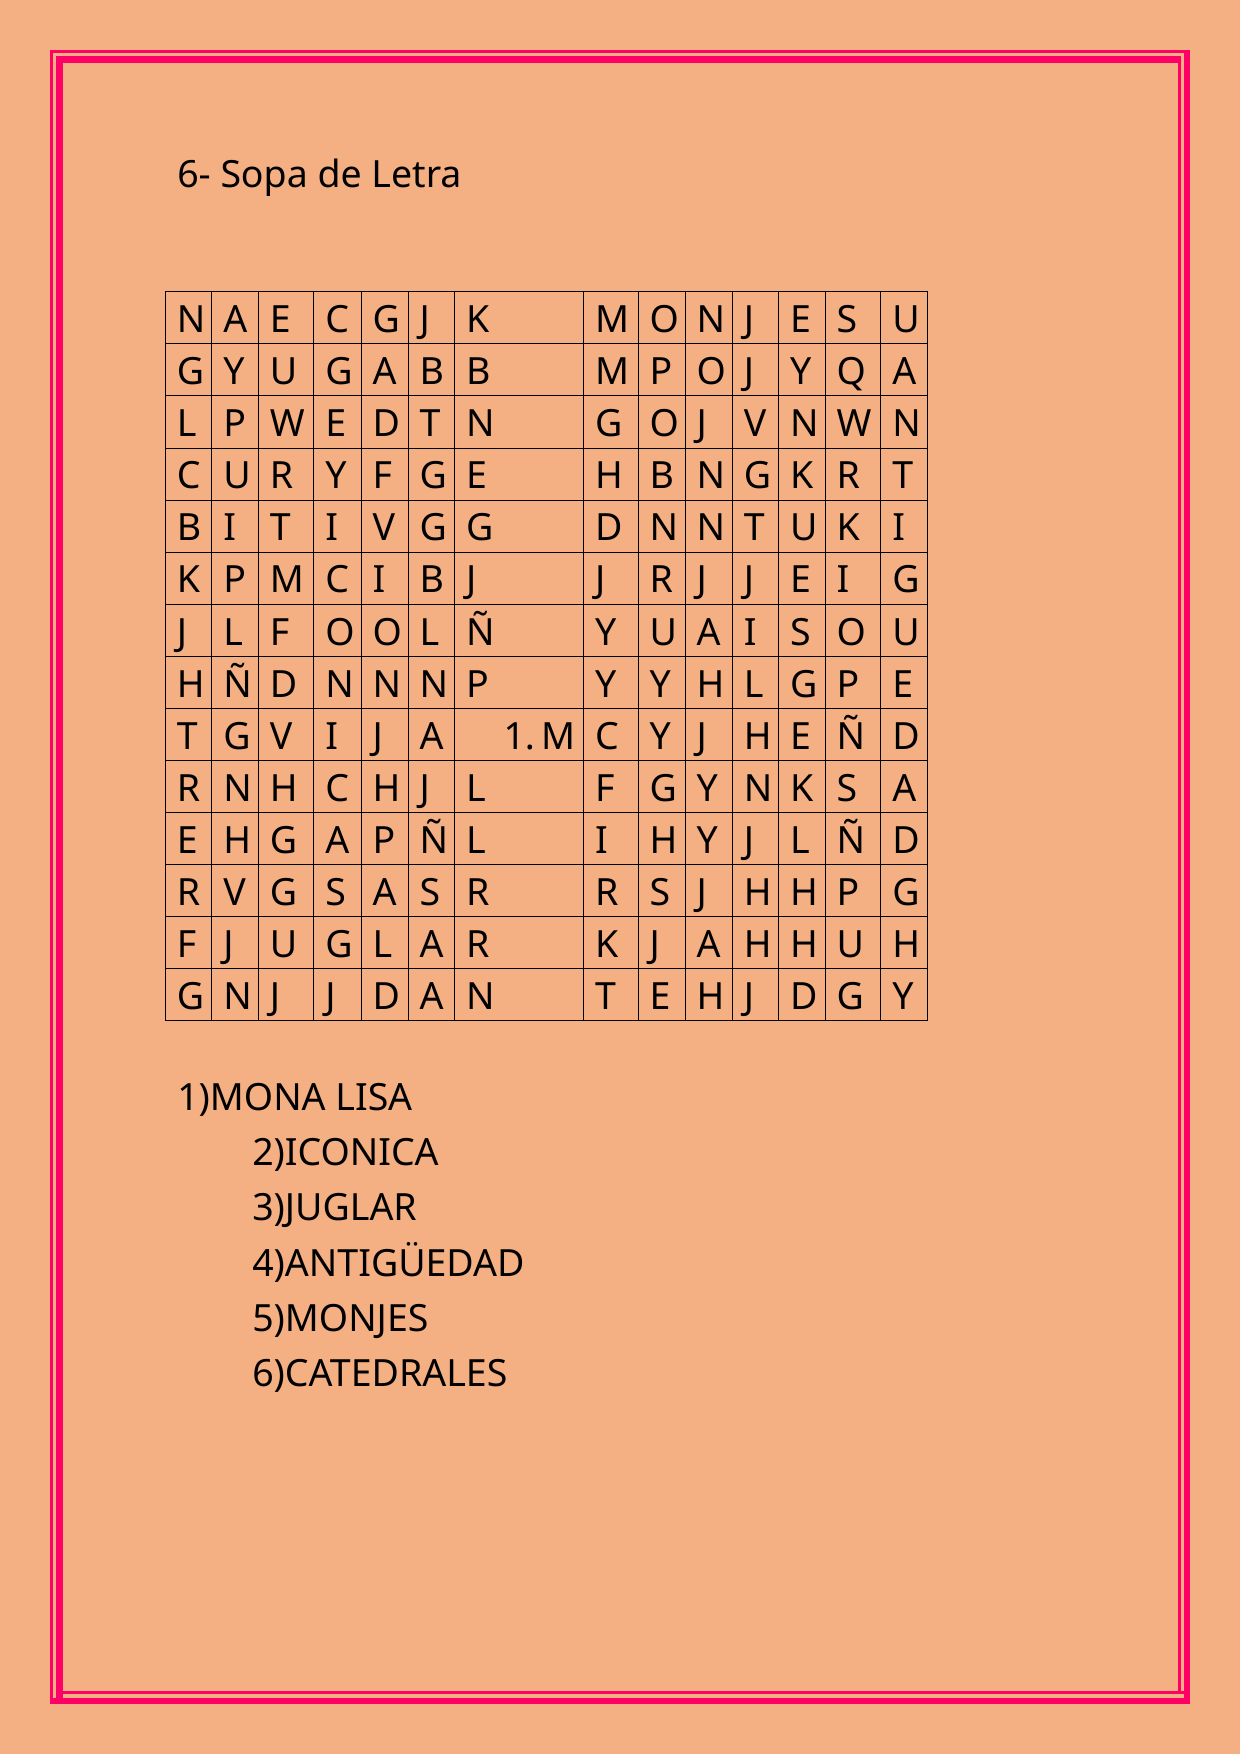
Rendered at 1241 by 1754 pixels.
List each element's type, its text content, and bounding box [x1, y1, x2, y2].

table_cell V [362, 501, 408, 552]
table_header C [314, 292, 361, 343]
table_cell J [733, 969, 778, 1020]
table_header J [733, 292, 778, 343]
table_cell A [362, 865, 408, 916]
table_cell J [686, 396, 732, 447]
table_cell G [166, 969, 211, 1020]
table_cell G [733, 449, 778, 499]
table_cell J [733, 813, 778, 864]
table_cell L [212, 605, 258, 656]
table_cell G [779, 657, 825, 708]
table_header M [584, 292, 638, 343]
table_header N [166, 292, 211, 343]
table_cell J [733, 344, 778, 395]
table_cell I [362, 553, 408, 604]
table_cell A [686, 917, 732, 968]
table_cell I [733, 605, 778, 656]
table_cell G [826, 969, 880, 1020]
table_cell Ñ [455, 605, 583, 656]
table_cell L [733, 657, 778, 708]
table_cell A [409, 917, 454, 968]
table_cell E [639, 969, 685, 1020]
table_cell O [362, 605, 408, 656]
table_cell P [455, 657, 583, 708]
table_cell H [733, 917, 778, 968]
table_cell I [212, 501, 258, 552]
table_cell O [826, 605, 880, 656]
table_cell Y [314, 449, 361, 499]
table_cell W [259, 396, 313, 447]
table_cell J [409, 761, 454, 812]
table_header N [686, 292, 732, 343]
table_cell L [362, 917, 408, 968]
table_cell O [314, 605, 361, 656]
table_cell A [881, 761, 927, 812]
table_cell R [826, 449, 880, 499]
table_cell K [826, 501, 880, 552]
table_cell Y [639, 657, 685, 708]
table_cell S [639, 865, 685, 916]
table_cell S [314, 865, 361, 916]
text 6- Sopa de Letra [177, 148, 1063, 199]
table_cell O [686, 344, 732, 395]
table_header A [212, 292, 258, 343]
table_cell L [166, 396, 211, 447]
table_cell N [779, 396, 825, 447]
table_cell M [584, 344, 638, 395]
table_cell G [409, 501, 454, 552]
table_cell Y [584, 657, 638, 708]
table_cell B [409, 344, 454, 395]
table_cell G [212, 709, 258, 760]
table_cell B [639, 449, 685, 499]
table_cell Y [686, 813, 732, 864]
table_cell I [881, 501, 927, 552]
list 3)JUGLAR [252, 1181, 1063, 1232]
table_cell H [259, 761, 313, 812]
table_cell A [314, 813, 361, 864]
table_cell H [584, 449, 638, 499]
table_cell L [409, 605, 454, 656]
list 4)ANTIGÜEDAD [252, 1236, 1063, 1287]
table_cell I [314, 709, 361, 760]
table_cell T [881, 449, 927, 499]
table_cell V [259, 709, 313, 760]
table_cell R [455, 917, 583, 968]
table_cell S [826, 761, 880, 812]
table_cell D [881, 709, 927, 760]
table_cell Y [584, 605, 638, 656]
table_cell G [409, 449, 454, 499]
table_cell K [166, 553, 211, 604]
table_cell C [314, 553, 361, 604]
table_cell Ñ [409, 813, 454, 864]
table_cell R [166, 865, 211, 916]
table_cell N [639, 501, 685, 552]
table_cell Y [881, 969, 927, 1020]
table_cell H [362, 761, 408, 812]
table_cell N [455, 396, 583, 447]
table_cell U [639, 605, 685, 656]
table_cell S [409, 865, 454, 916]
table_cell C [166, 449, 211, 499]
table_cell U [826, 917, 880, 968]
table_cell E [779, 553, 825, 604]
table_cell H [733, 709, 778, 760]
table_cell E [314, 396, 361, 447]
table_cell H [779, 865, 825, 916]
table_cell E [455, 449, 583, 499]
table_cell V [212, 865, 258, 916]
table_cell A [409, 709, 454, 760]
table_cell Y [212, 344, 258, 395]
table_cell J [212, 917, 258, 968]
table_cell P [826, 657, 880, 708]
table_cell E [779, 709, 825, 760]
table_cell L [455, 813, 583, 864]
table_cell I [826, 553, 880, 604]
table_cell D [881, 813, 927, 864]
table_cell N [686, 449, 732, 499]
table_cell B [409, 553, 454, 604]
table_cell E [166, 813, 211, 864]
table_cell D [584, 501, 638, 552]
table_cell N [733, 761, 778, 812]
table_header K [455, 292, 583, 343]
table_header S [826, 292, 880, 343]
table_cell P [826, 865, 880, 916]
table_cell Ñ [826, 709, 880, 760]
table_cell Y [686, 761, 732, 812]
table_cell H [212, 813, 258, 864]
table_cell N [409, 657, 454, 708]
table_cell H [881, 917, 927, 968]
table_cell J [455, 553, 583, 604]
table_cell H [686, 969, 732, 1020]
table_cell S [779, 605, 825, 656]
table_cell N [362, 657, 408, 708]
table_cell J [733, 553, 778, 604]
table_cell T [733, 501, 778, 552]
table_cell H [733, 865, 778, 916]
table_cell K [779, 761, 825, 812]
table_cell G [259, 865, 313, 916]
table_cell J [639, 917, 685, 968]
table_cell T [584, 969, 638, 1020]
table_header U [881, 292, 927, 343]
table_cell C [314, 761, 361, 812]
table_cell H [639, 813, 685, 864]
table_cell I [584, 813, 638, 864]
table_cell A [409, 969, 454, 1020]
table_cell B [166, 501, 211, 552]
table_cell J [686, 709, 732, 760]
table_cell H [779, 917, 825, 968]
table_cell F [584, 761, 638, 812]
table_cell A [686, 605, 732, 656]
table_cell K [779, 449, 825, 499]
table_cell R [166, 761, 211, 812]
table_cell N [881, 396, 927, 447]
table_cell N [455, 969, 583, 1020]
table_header O [639, 292, 685, 343]
list 6)CATEDRALES [252, 1346, 1063, 1397]
table_header J [409, 292, 454, 343]
table_cell E [881, 657, 927, 708]
table_cell W [826, 396, 880, 447]
table_cell F [362, 449, 408, 499]
table_cell R [639, 553, 685, 604]
table_header G [362, 292, 408, 343]
table_cell L [455, 761, 583, 812]
table_cell F [166, 917, 211, 968]
table_cell U [259, 344, 313, 395]
table_cell F [259, 605, 313, 656]
table_cell A [362, 344, 408, 395]
table_cell U [259, 917, 313, 968]
table_cell P [212, 396, 258, 447]
table_cell U [881, 605, 927, 656]
table_cell N [314, 657, 361, 708]
table_cell G [259, 813, 313, 864]
table_cell T [166, 709, 211, 760]
table_cell R [259, 449, 313, 499]
table_cell G [584, 396, 638, 447]
table_cell P [639, 344, 685, 395]
table_cell J [686, 553, 732, 604]
table_header E [779, 292, 825, 343]
table_cell Y [639, 709, 685, 760]
list 2)ICONICA [252, 1126, 1063, 1177]
table_cell G [881, 553, 927, 604]
table_cell G [166, 344, 211, 395]
table_cell K [584, 917, 638, 968]
table_cell O [639, 396, 685, 447]
table_cell G [314, 917, 361, 968]
list 1)MONA LISA [177, 1071, 1063, 1122]
table_cell D [362, 969, 408, 1020]
table_cell J [259, 969, 313, 1020]
table_cell L [779, 813, 825, 864]
table_cell R [455, 865, 583, 916]
table_cell J [166, 605, 211, 656]
table_cell C [584, 709, 638, 760]
table_cell M [455, 709, 583, 760]
table_cell A [881, 344, 927, 395]
table_cell D [362, 396, 408, 447]
table_cell G [881, 865, 927, 916]
table_cell Ñ [826, 813, 880, 864]
table_cell H [166, 657, 211, 708]
table_cell T [259, 501, 313, 552]
table_cell G [314, 344, 361, 395]
table_cell D [259, 657, 313, 708]
table_cell M [259, 553, 313, 604]
table_cell Q [826, 344, 880, 395]
table_cell H [686, 657, 732, 708]
table_cell N [686, 501, 732, 552]
table_cell T [409, 396, 454, 447]
table_cell Ñ [212, 657, 258, 708]
table_cell D [779, 969, 825, 1020]
table_cell J [362, 709, 408, 760]
table_cell U [779, 501, 825, 552]
table_cell P [212, 553, 258, 604]
list 5)MONJES [252, 1291, 1063, 1342]
table_cell N [212, 969, 258, 1020]
table_cell U [212, 449, 258, 499]
table_cell Y [779, 344, 825, 395]
table_cell J [584, 553, 638, 604]
table_cell N [212, 761, 258, 812]
table_cell V [733, 396, 778, 447]
table_cell G [455, 501, 583, 552]
table_cell J [314, 969, 361, 1020]
table_cell P [362, 813, 408, 864]
table_cell R [584, 865, 638, 916]
table_cell I [314, 501, 361, 552]
table_cell B [455, 344, 583, 395]
table_header E [259, 292, 313, 343]
table_cell J [686, 865, 732, 916]
table_cell G [639, 761, 685, 812]
